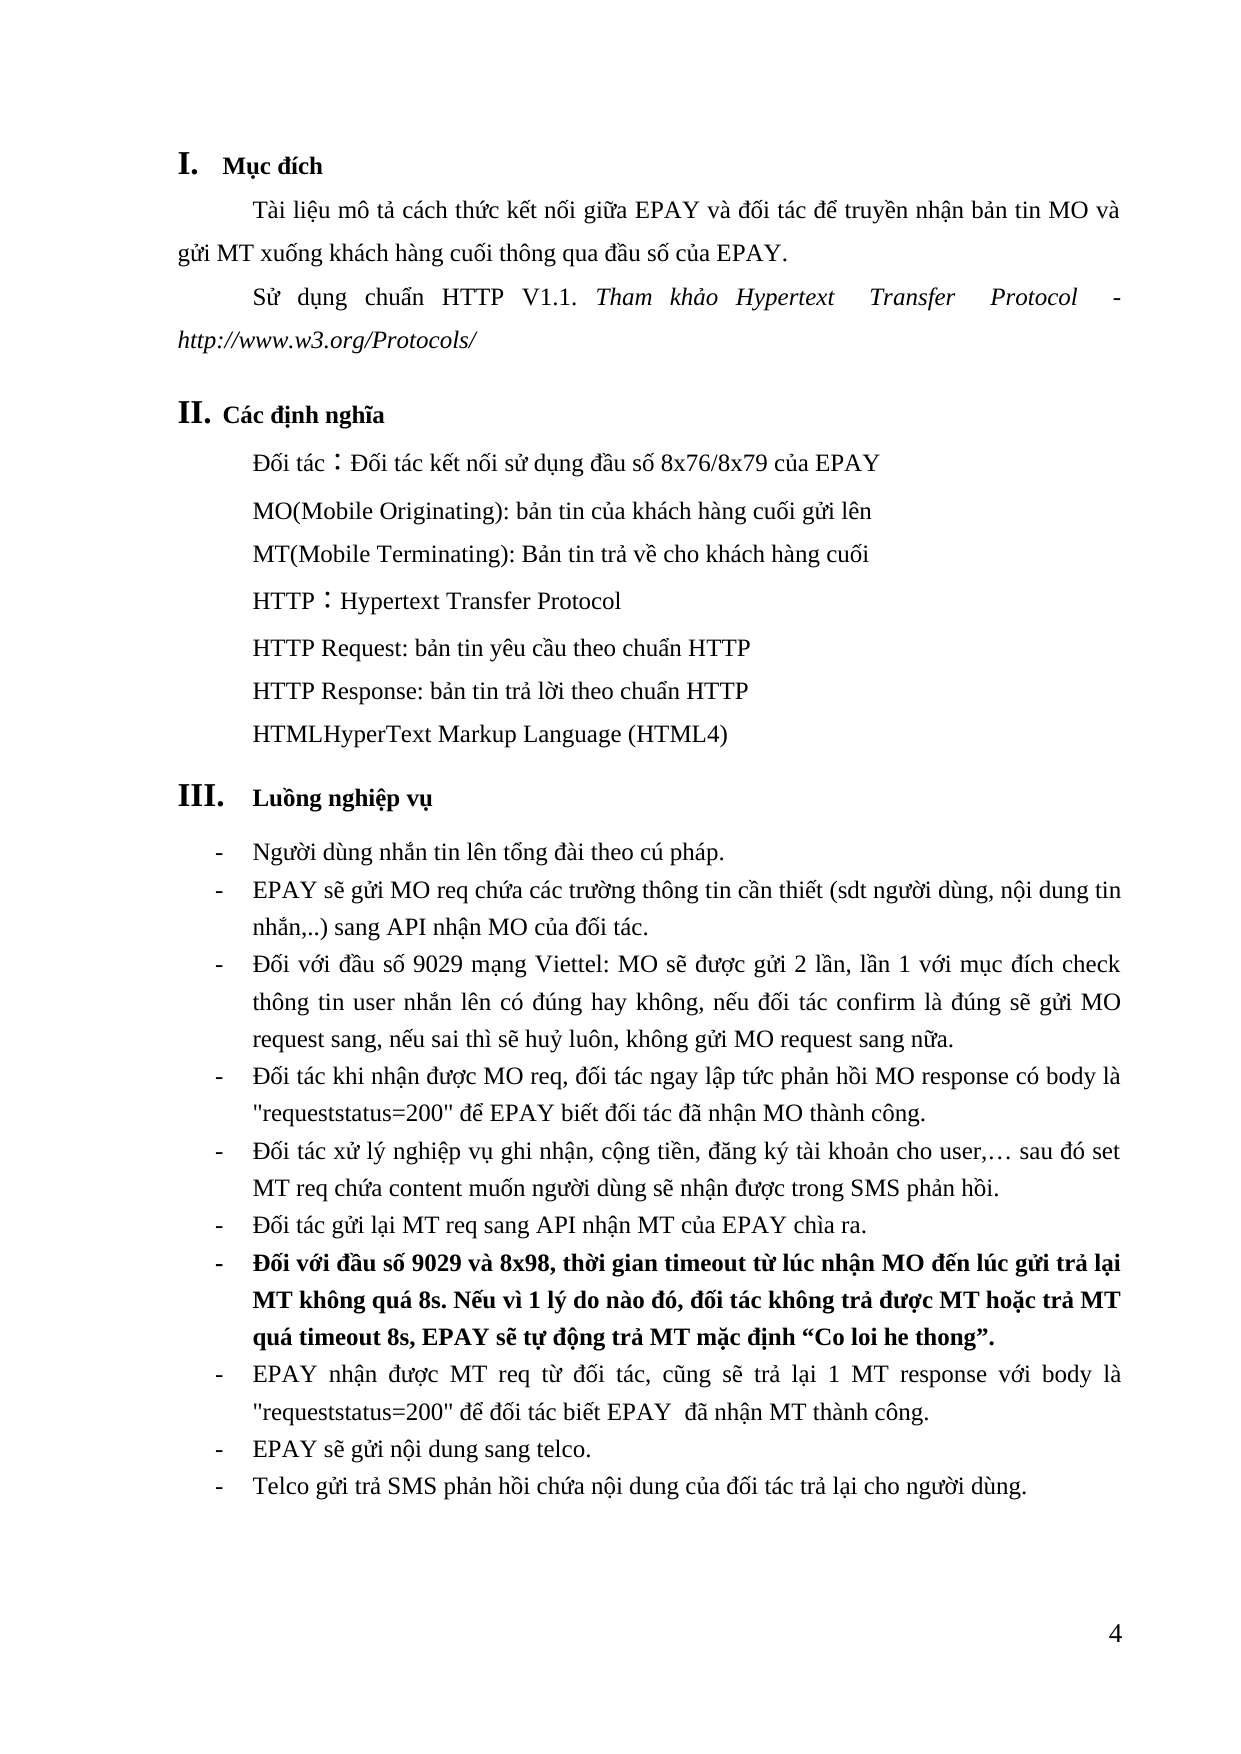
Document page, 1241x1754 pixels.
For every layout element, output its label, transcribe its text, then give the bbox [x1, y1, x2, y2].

list Đối với đầu số 9029 mạng Viettel: MO sẽ được gửi 2 lần, lần 1 với mục đích check thông tin user nhắn lên có đúng hay không, nếu đối tác confirm là đúng sẽ gửi MO request sang, nếu sai thì sẽ huỷ luôn, không gửi MO request sang nữa. [215, 949, 1122, 1053]
list Đối với đầu số 9029 và 8x98, thời gian timeout từ lúc nhận MO đến lúc gửi trả lại MT không quá 8s. Nếu vì 1 lý do nào đó, đối tác không trả được MT hoặc trả MT quá timeout 8s, EPAY sẽ tự động trả MT mặc định “Co loi he thong”. [215, 1248, 1122, 1351]
list Đối tác xử lý nghiệp vụ ghi nhận, cộng tiền, đăng ký tài khoản cho user,… sau đó set MT req chứa content muốn người dùng sẽ nhận được trong SMS phản hồi. [215, 1136, 1122, 1202]
list EPAY sẽ gửi nội dung sang telco. [215, 1434, 1122, 1463]
list EPAY sẽ gửi MO req chứa các trường thông tin cần thiết (sdt người dùng, nội dung tin nhắn,..) sang API nhận MO của đối tác. [215, 875, 1122, 941]
list Đối tác gửi lại MT req sang API nhận MT của EPAY chìa ra. [215, 1210, 1122, 1239]
text HTTP Request: bản tin yêu cầu theo chuẩn HTTP [177, 633, 1122, 662]
text Đối tác：Đối tác kết nối sử dụng đầu số 8x76/8x79 của EPAY [177, 445, 1122, 479]
text Tài liệu mô tả cách thức kết nối giữa EPAY và đối tác để truyền nhận bản tin MO và gửi MT xuống khách hàng cuối thông qua đầu số của EPAY. [177, 195, 1122, 267]
list Đối tác khi nhận được MO req, đối tác ngay lập tức phản hồi MO response có body là "requeststatus=200" để EPAY biết đối tác đã nhận MO thành công. [215, 1061, 1122, 1127]
text MT(Mobile Terminating): Bản tin trả về cho khách hàng cuối [177, 539, 1122, 568]
text MO(Mobile Originating): bản tin của khách hàng cuối gửi lên [177, 496, 1122, 525]
subtitle Luồng nghiệp vụ [177, 775, 1122, 813]
subtitle Mục đích [177, 143, 1122, 181]
subtitle Các định nghĩa [177, 393, 1122, 431]
text HTTP Response: bản tin trả lời theo chuẩn HTTP [177, 676, 1122, 705]
text HTMLHyperText Markup Language (HTML4) [177, 719, 1122, 748]
list Người dùng nhắn tin lên tổng đài theo cú pháp. [215, 837, 1122, 866]
list Telco gửi trả SMS phản hồi chứa nội dung của đối tác trả lại cho người dùng. [215, 1471, 1122, 1500]
text Sử dụng chuẩn HTTP V1.1. Tham khảo Hypertext Transfer Protocol - http://www.w3.org/Protocols/ [177, 282, 1122, 353]
text HTTP：Hypertext Transfer Protocol [177, 582, 1122, 616]
list EPAY nhận được MT req từ đối tác, cũng sẽ trả lại 1 MT response với body là "requeststatus=200" để đối tác biết EPAY đã nhận MT thành công. [215, 1359, 1122, 1426]
